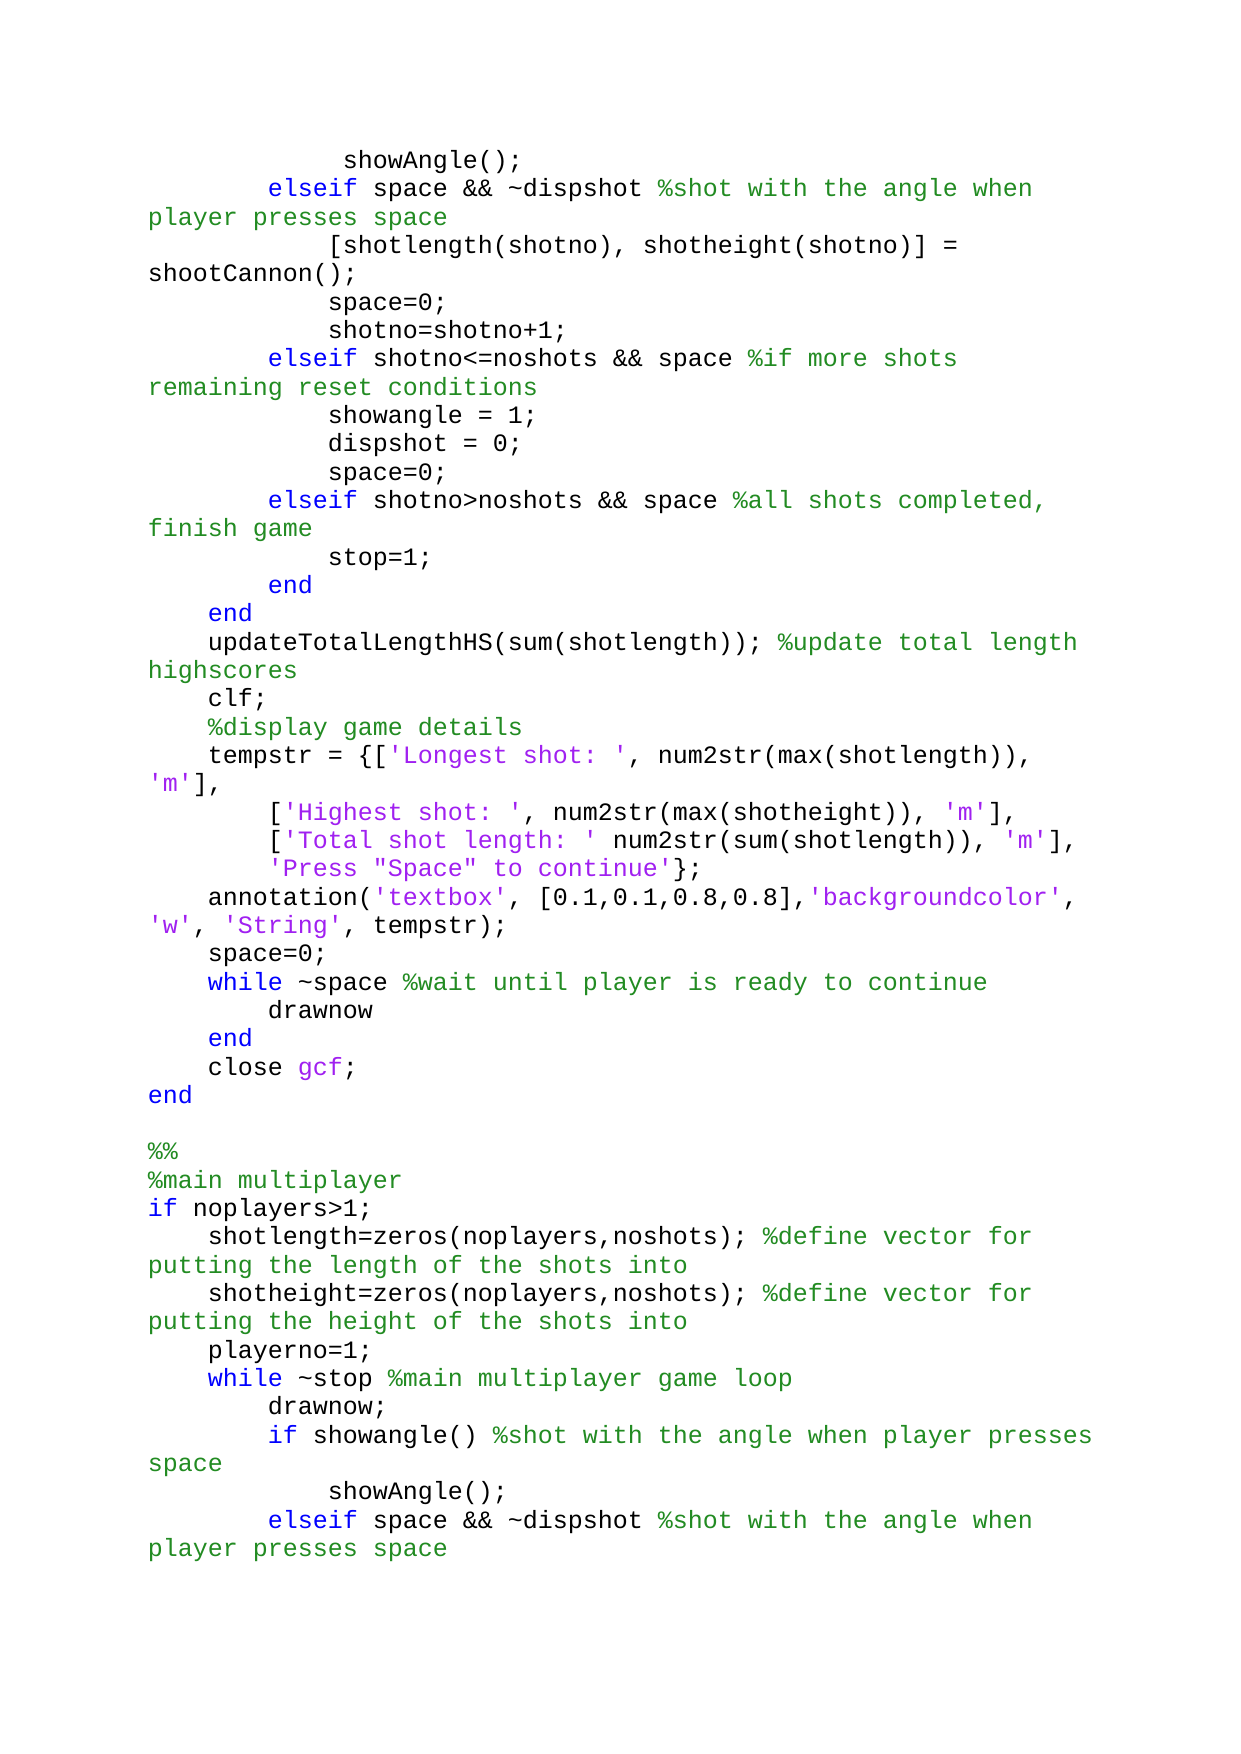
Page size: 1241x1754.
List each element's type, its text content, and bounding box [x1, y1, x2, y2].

text ['Total shot length: ' num2str(sum(shotlength)), 'm'], [148, 828, 1093, 856]
text end [148, 601, 1093, 629]
text close gcf; [148, 1054, 1093, 1083]
text space=0; [148, 289, 1093, 318]
text [shotlength(shotno), shotheight(shotno)] = shootCannon(); [148, 233, 1093, 289]
text %main multiplayer [148, 1167, 1093, 1196]
text elseif shotno<=noshots && space %if more shots remaining reset conditions [148, 346, 1093, 403]
text tempstr = {['Longest shot: ', num2str(max(shotlength)), 'm'], [148, 743, 1093, 799]
text while ~space %wait until player is ready to continue [148, 969, 1093, 998]
text updateTotalLengthHS(sum(shotlength)); %update total length highscores [148, 629, 1093, 686]
text shotno=shotno+1; [148, 318, 1093, 346]
text showAngle(); [148, 1479, 1093, 1507]
text elseif space && ~dispshot %shot with the angle when player presses space [148, 1507, 1093, 1564]
text shotheight=zeros(noplayers,noshots); %define vector for putting the height of the shots into [148, 1281, 1093, 1337]
text drawnow; [148, 1394, 1093, 1422]
text end [148, 573, 1093, 601]
text showAngle(); [148, 148, 1093, 176]
text playerno=1; [148, 1337, 1093, 1366]
text %display game details [148, 714, 1093, 743]
text stop=1; [148, 544, 1093, 573]
text shotlength=zeros(noplayers,noshots); %define vector for putting the length of the shots into [148, 1224, 1093, 1281]
text ['Highest shot: ', num2str(max(shotheight)), 'm'], [148, 799, 1093, 828]
text annotation('textbox', [0.1,0.1,0.8,0.8],'backgroundcolor', 'w', 'String', tempstr); [148, 884, 1093, 941]
text if noplayers>1; [148, 1196, 1093, 1224]
text dispshot = 0; [148, 431, 1093, 459]
text space=0; [148, 459, 1093, 488]
text drawnow [148, 998, 1093, 1026]
text %% [148, 1139, 1093, 1167]
text if showangle() %shot with the angle when player presses space [148, 1422, 1093, 1479]
text showangle = 1; [148, 403, 1093, 431]
text space=0; [148, 941, 1093, 969]
text clf; [148, 686, 1093, 714]
text end [148, 1026, 1093, 1054]
text 'Press "Space" to continue'}; [148, 856, 1093, 884]
text elseif shotno>noshots && space %all shots completed, finish game [148, 488, 1093, 544]
text elseif space && ~dispshot %shot with the angle when player presses space [148, 176, 1093, 233]
text while ~stop %main multiplayer game loop [148, 1366, 1093, 1394]
text end [148, 1083, 1093, 1111]
